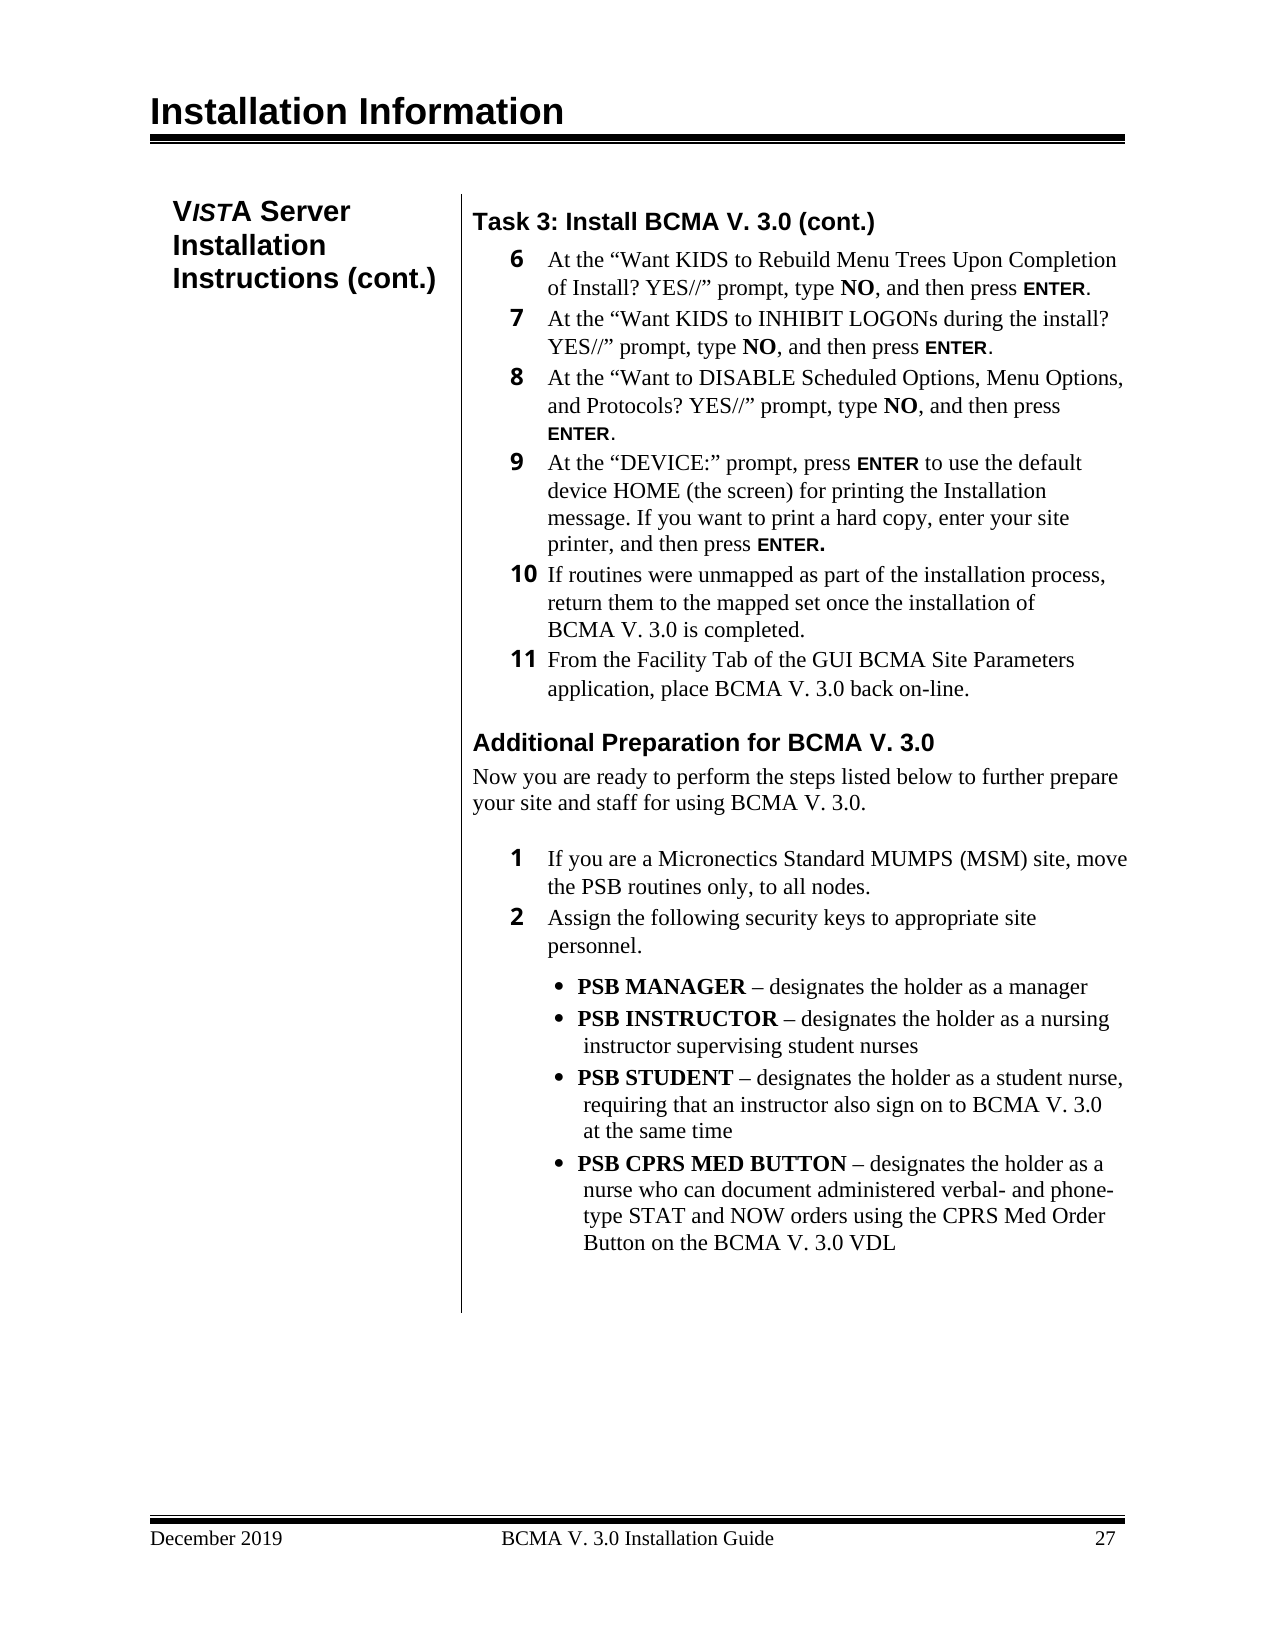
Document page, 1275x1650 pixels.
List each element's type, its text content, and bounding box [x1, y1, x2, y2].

text Installation Information [150, 89, 1125, 134]
table_header Task 3: Install BCMA V. 3.0 (cont.) At the “Want KIDS to Rebuild Menu Trees Upon Completion of Install? YES//” prompt, type NO, and then press enter. At the “Want KIDS to INHIBIT LOGONs during the install? YES//” prompt, type NO, and then press enter. At the “Want to DISABLE Scheduled Options, Menu Options, and Protocols? YES//” prompt, type NO, and then press enter. At the “DEVICE:” prompt, press enter to use the default device HOME (the screen) for printing the Installation message. If you want to print a hard copy, enter your site printer, and then press enter. If routines were unmapped as part of the installation process, return them to the mapped set once the installation of BCMA V. 3.0 is completed. From the Facility Tab of the GUI BCMA Site Parameters application, place BCMA V. 3.0 back on-line. Additional Preparation for BCMA V. 3.0 Now you are ready to perform the steps listed below to further prepare your site and staff for using BCMA V. 3.0. If you are a Micronectics Standard MUMPS (MSM) site, move the PSB routines only, to all nodes. Assign the following security keys to appropriate site personnel. PSB MANAGER – designates the holder as a manager PSB INSTRUCTOR – designates the holder as a nursing instructor supervising student nurses PSB STUDENT – designates the holder as a student nurse, requiring that an instructor also sign on to BCMA V. 3.0 at the same time PSB CPRS MED BUTTON – designates the holder as a nurse who can document administered verbal- and phone-type STAT and NOW orders using the CPRS Med Order Button on the BCMA V. 3.0 VDL [462, 194, 1146, 1313]
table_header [161, 194, 461, 1313]
